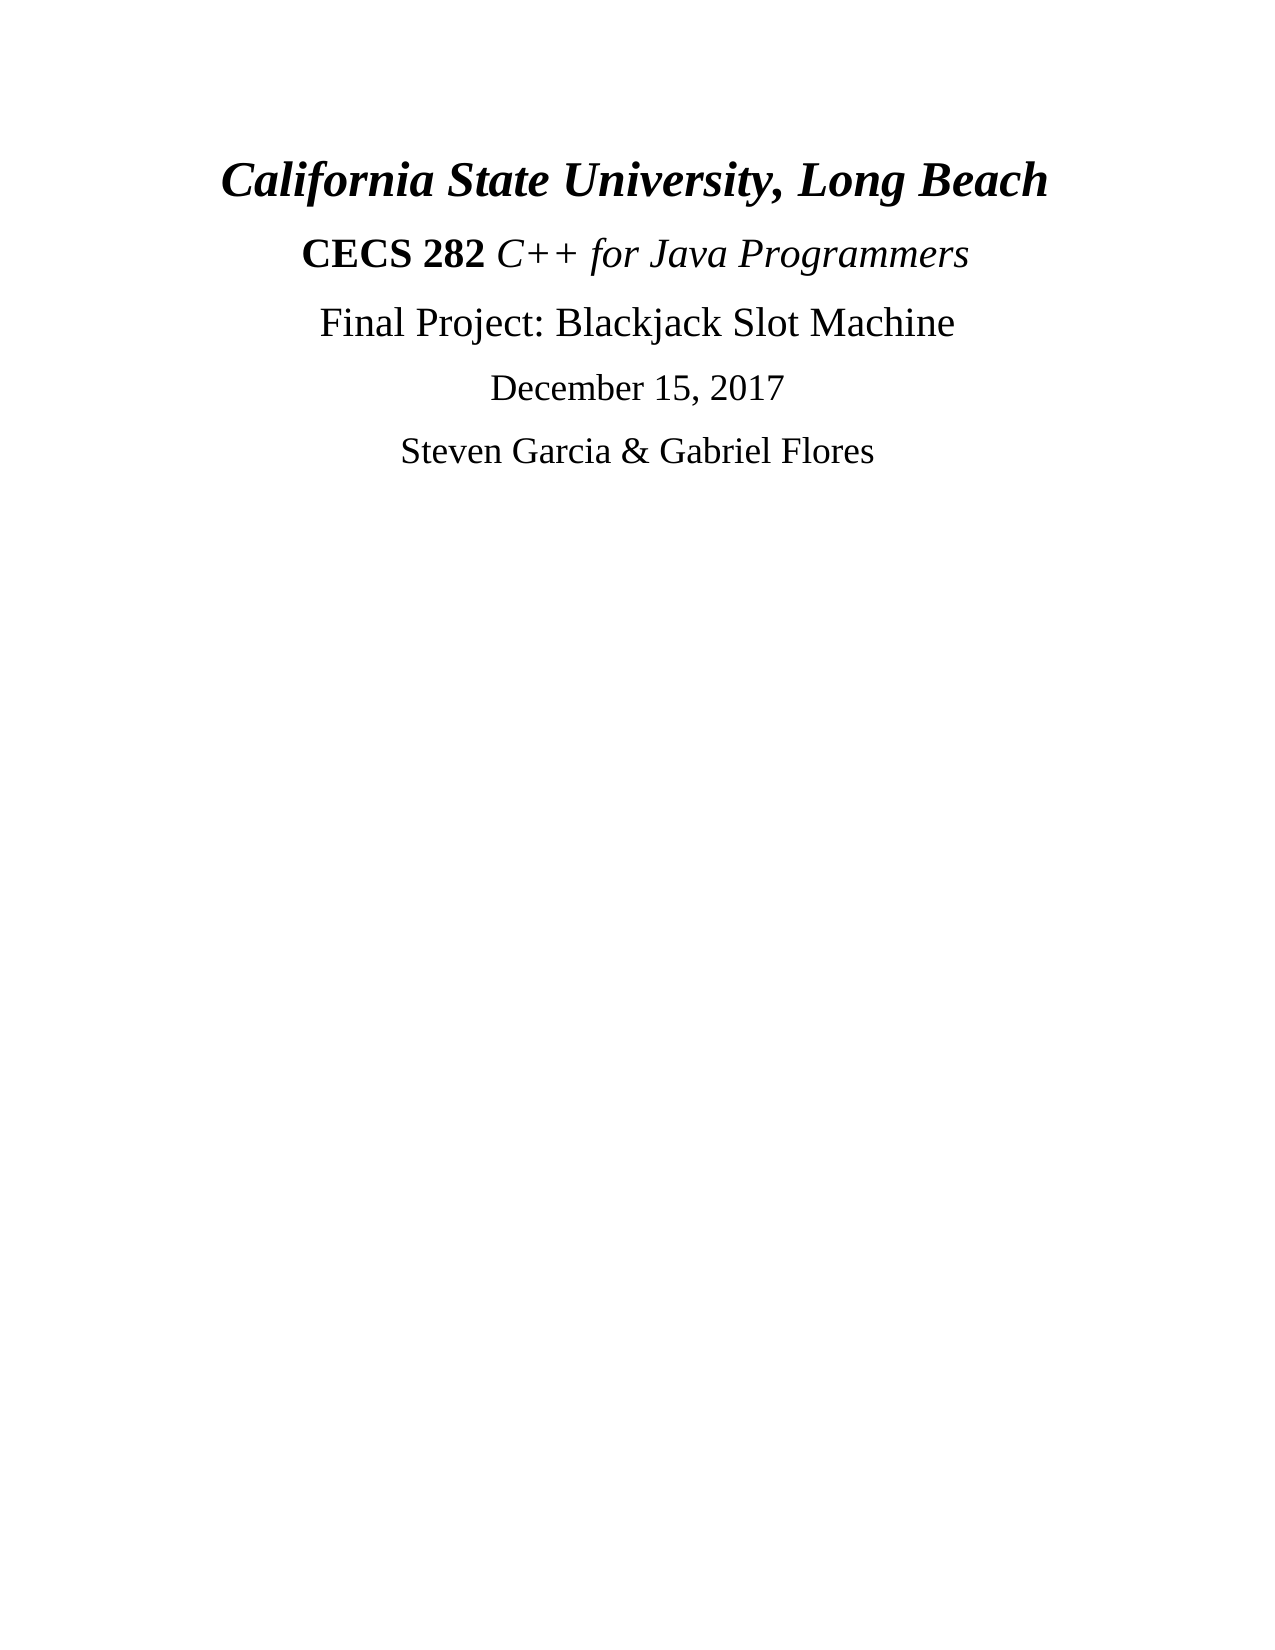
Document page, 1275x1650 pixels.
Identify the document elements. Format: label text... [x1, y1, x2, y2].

text California State University, Long Beach [150, 150, 1125, 207]
text Final Project: Blackjack Slot Machine [150, 297, 1125, 345]
text December 15, 2017 [150, 365, 1125, 408]
text Steven Garcia & Gabriel Flores [150, 429, 1125, 472]
text CECS 282 C++ for Java Programmers [150, 229, 1125, 277]
